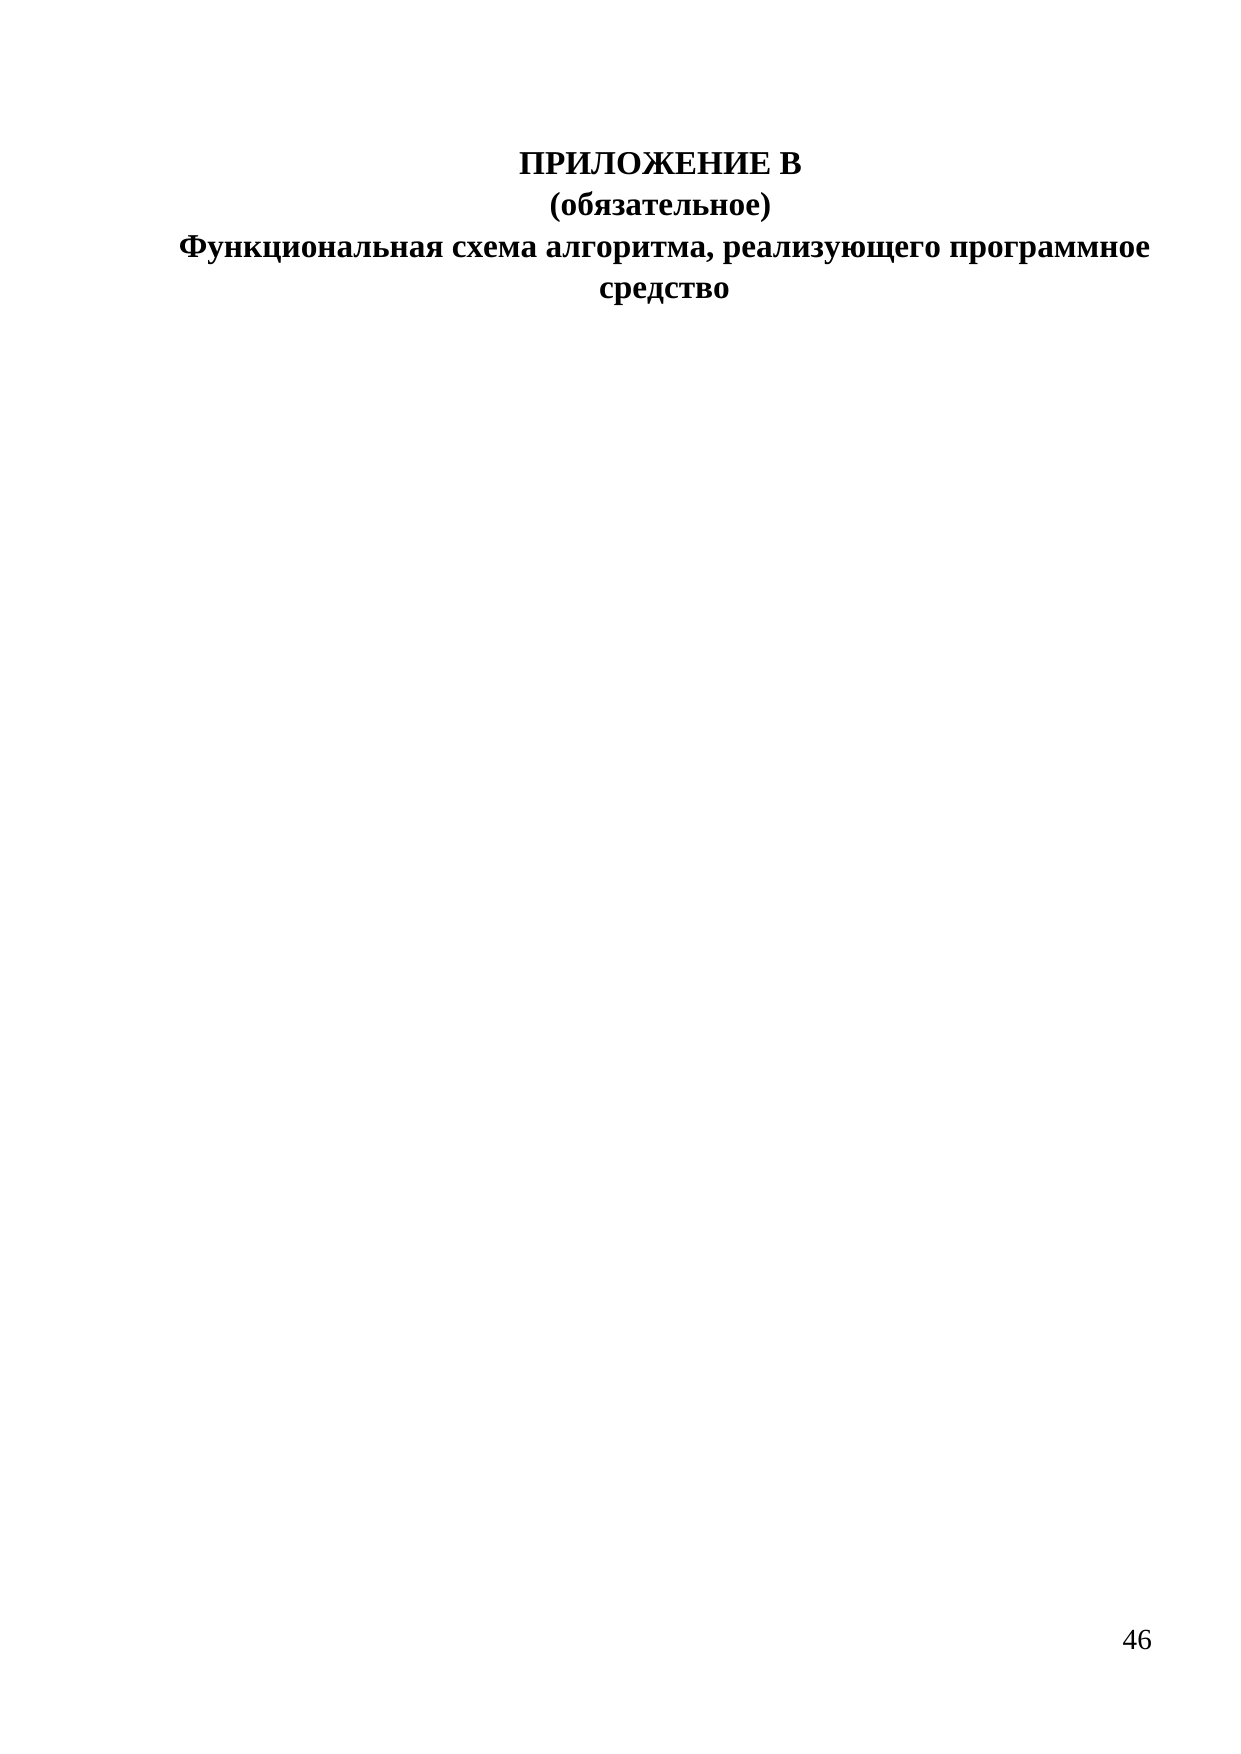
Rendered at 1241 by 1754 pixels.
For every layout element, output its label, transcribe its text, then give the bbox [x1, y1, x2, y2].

subtitle ПРИЛОЖЕНИЕ В (обязательное) Функциональная схема алгоритма, реализующего программное средство [177, 143, 1152, 306]
